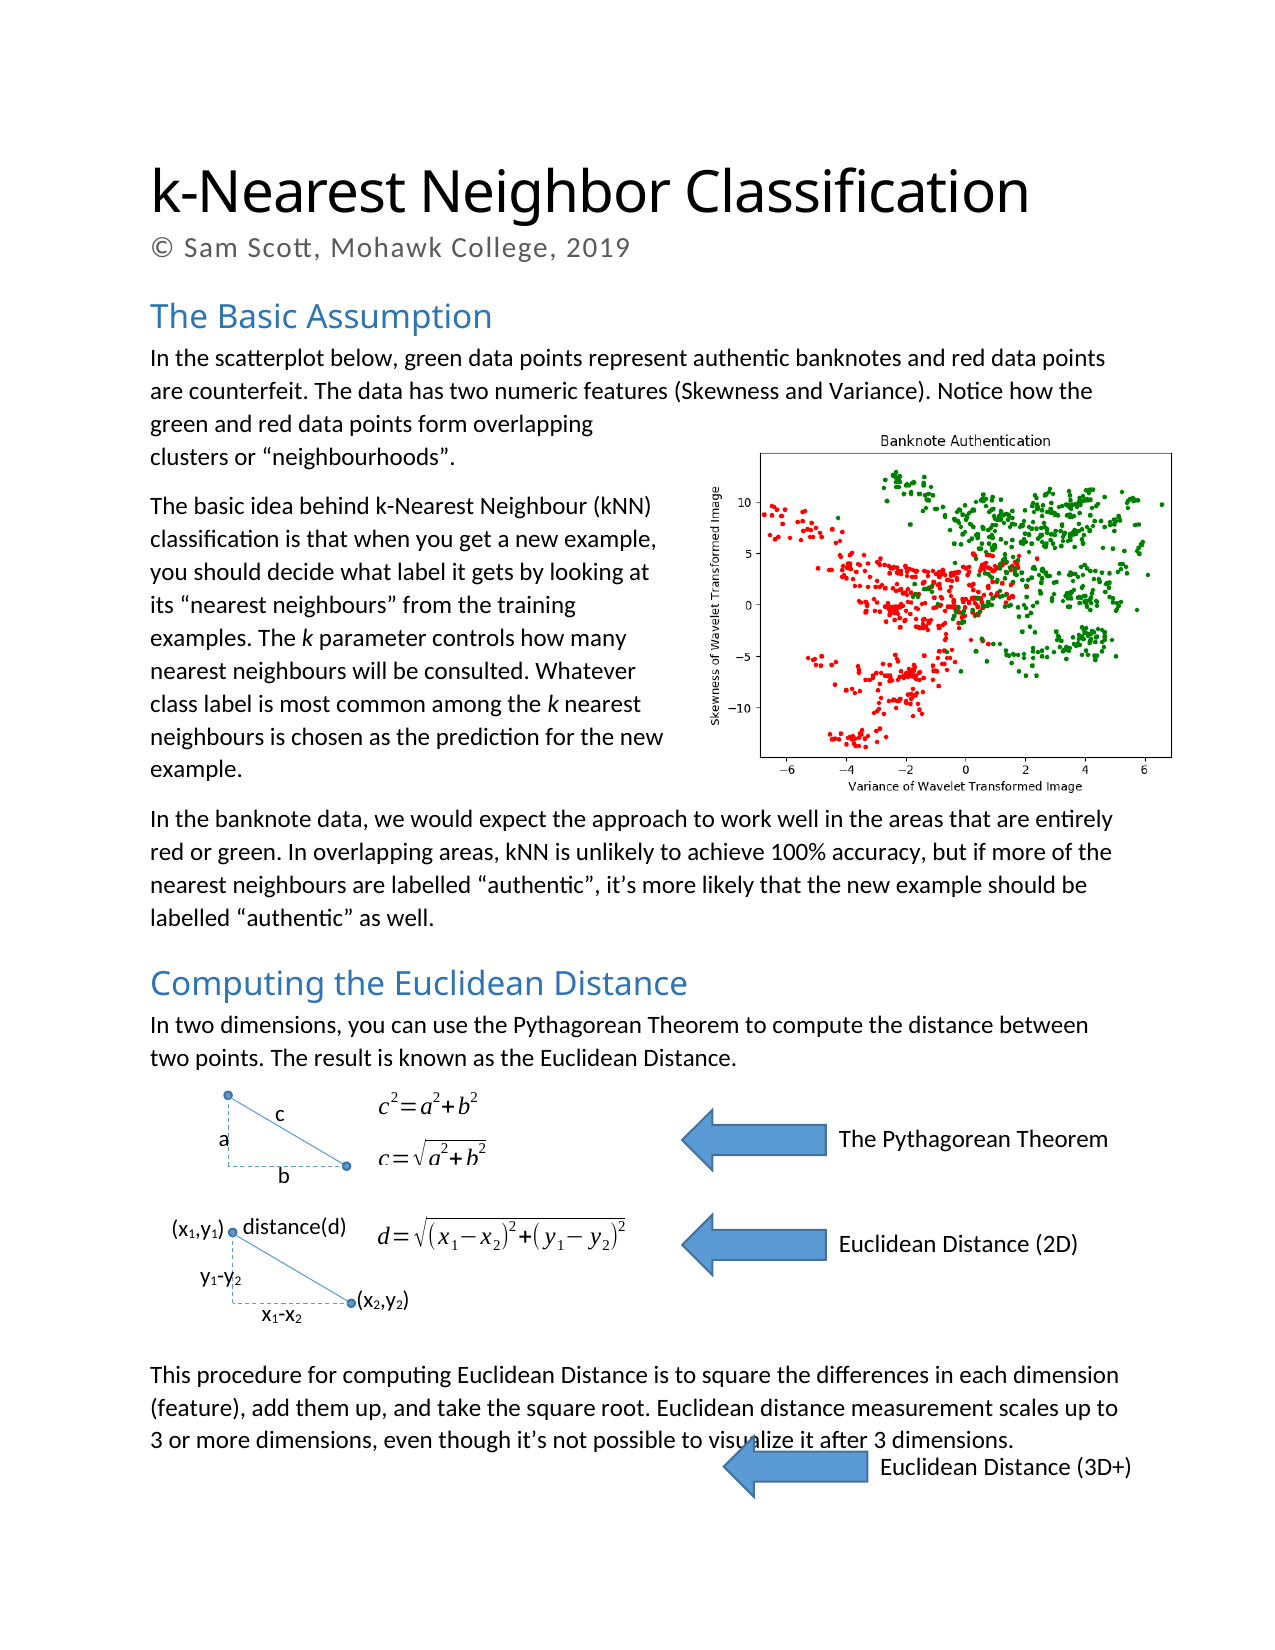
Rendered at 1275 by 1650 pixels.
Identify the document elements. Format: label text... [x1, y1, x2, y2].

subtitle © Sam Scott, Mohawk College, 2019 [150, 229, 1125, 265]
text The basic idea behind k-Nearest Neighbour (kNN) classification is that when you get a new example, you should decide what label it gets by looking at its “nearest neighbours” from the training examples. The k parameter controls how many nearest neighbours will be consulted. Whatever class label is most common among the k nearest neighbours is chosen as the prediction for the new example. [150, 490, 693, 784]
picture [693, 405, 1224, 800]
subtitle Computing the Euclidean Distance [150, 960, 1125, 1005]
text In the banknote data, we would expect the approach to work well in the areas that are entirely red or green. In overlapping areas, kNN is unlikely to achieve 100% accuracy, but if more of the nearest neighbours are labelled “authentic”, it’s more likely that the new example should be labelled “authentic” as well. [150, 803, 1125, 932]
subtitle The Basic Assumption [150, 293, 1125, 338]
text In two dimensions, you can use the Pythagorean Theorem to compute the distance between two points. The result is known as the Euclidean Distance. [150, 1009, 1125, 1072]
text In the scatterplot below, green data points represent authentic banknotes and red data points are counterfeit. The data has two numeric features (Skewness and Variance). Notice how the green and red data points form overlapping clusters or “neighbourhoods”. [150, 342, 1125, 471]
text This procedure for computing Euclidean Distance is to square the differences in each dimension (feature), add them up, and take the square root. Euclidean distance measurement scales up to 3 or more dimensions, even though it’s not possible to visualize it after 3 dimensions. [150, 1091, 1125, 1455]
title k-Nearest Neighbor Classification [150, 150, 1125, 229]
